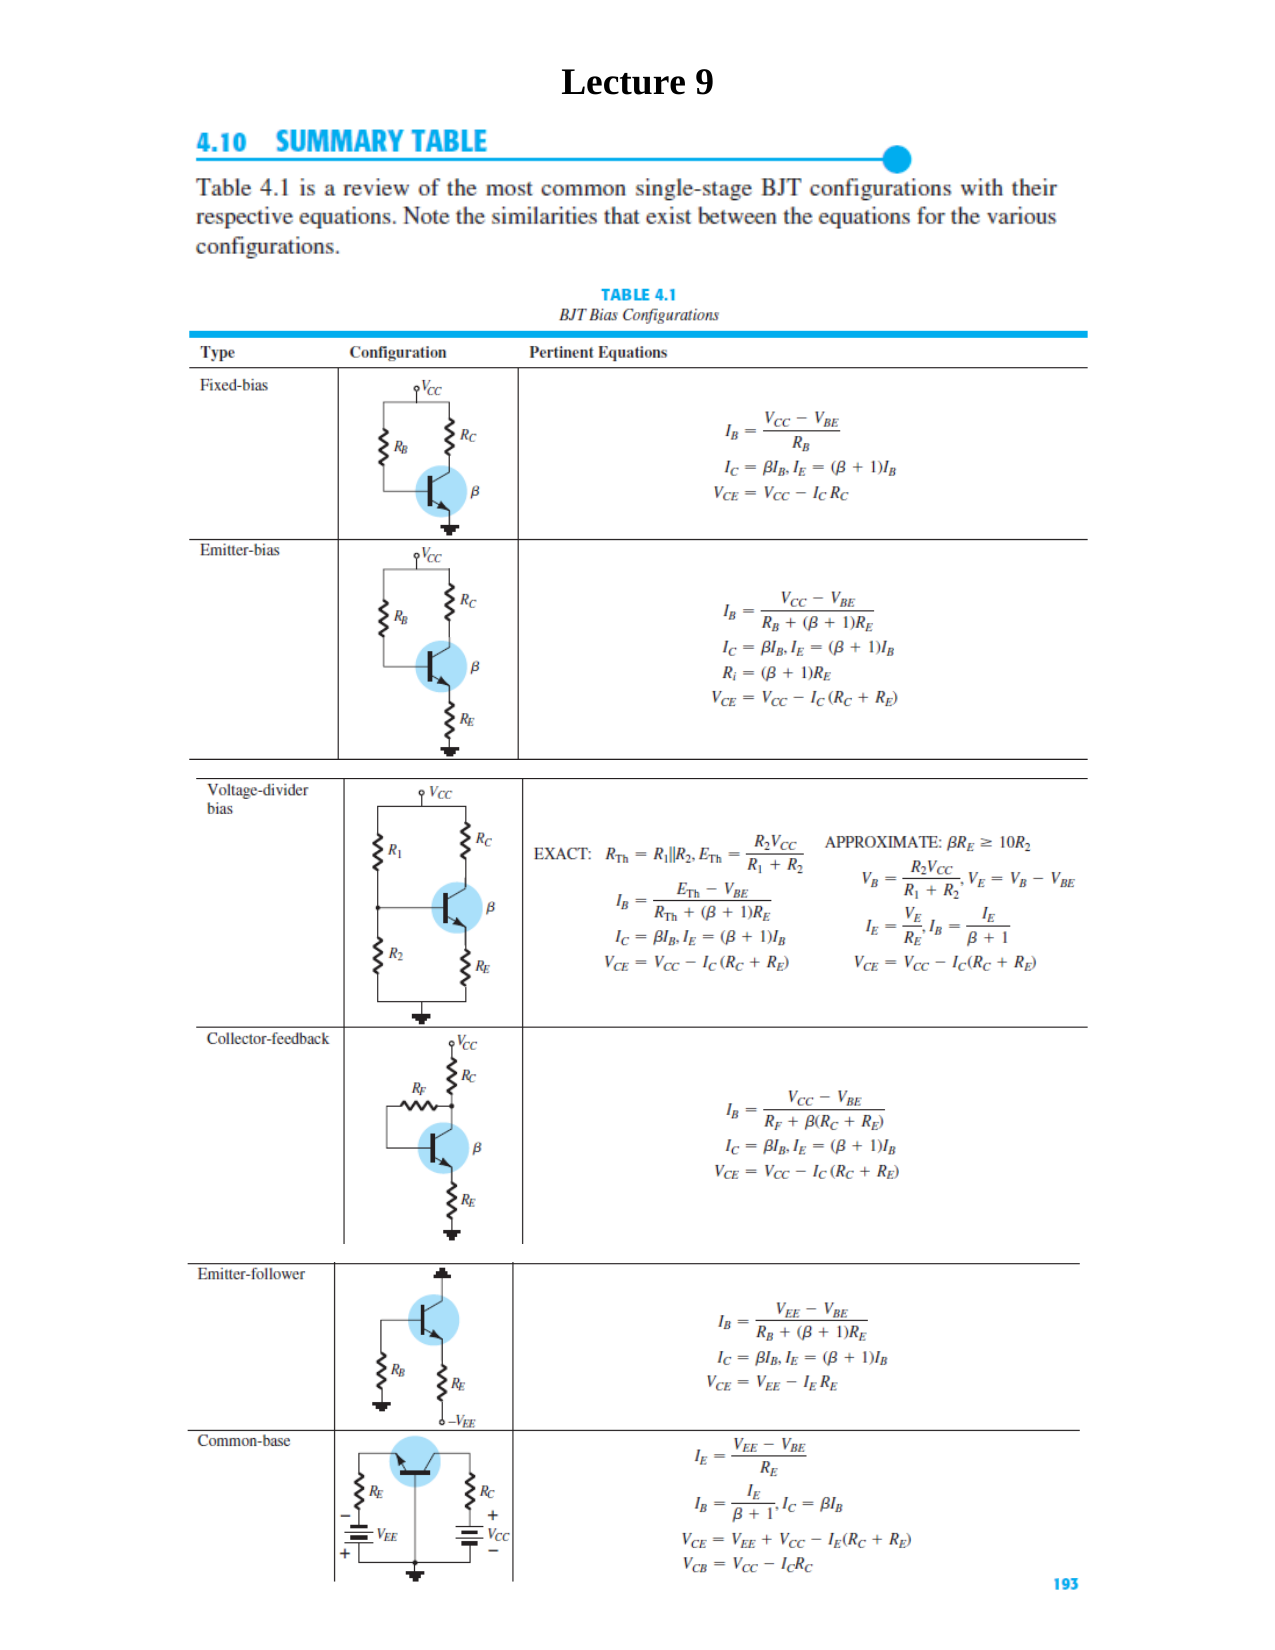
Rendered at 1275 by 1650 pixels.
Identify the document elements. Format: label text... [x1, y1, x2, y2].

picture [187, 283, 1088, 760]
text Lecture 9 [187, 59, 1087, 102]
picture [187, 778, 1088, 1244]
picture [187, 122, 1071, 265]
picture [187, 1262, 1088, 1599]
